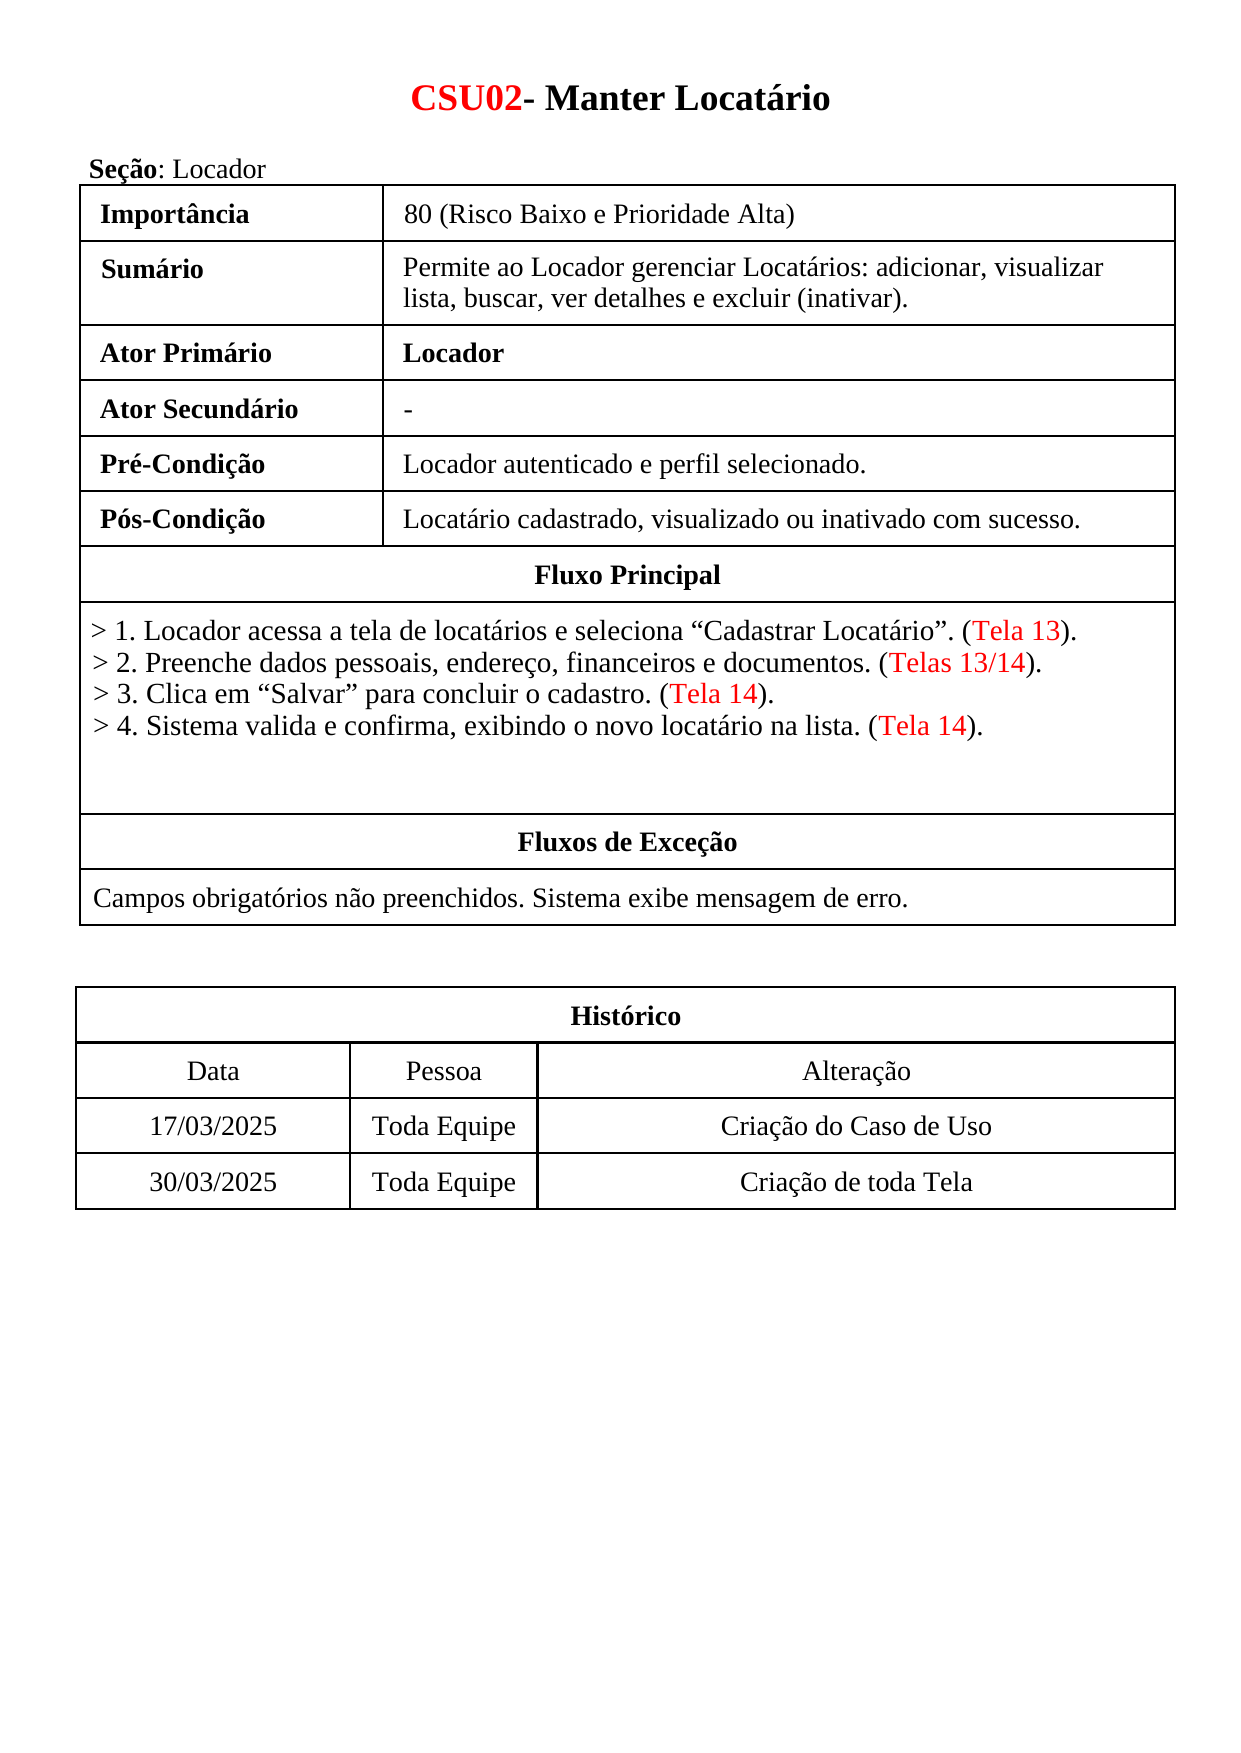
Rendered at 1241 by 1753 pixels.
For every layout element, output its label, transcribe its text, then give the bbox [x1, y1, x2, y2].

table_cell Fluxos de Exceção [81, 815, 1174, 868]
table_cell Sumário [81, 242, 382, 324]
table_cell 30/03/2025 [77, 1154, 349, 1207]
table_cell Ator Secundário [81, 381, 382, 434]
text Seção: Locador [89, 152, 1165, 184]
table_header Importância [81, 186, 382, 239]
table_cell 17/03/2025 [77, 1099, 349, 1152]
table_cell Locador autenticado e perfil selecionado. [384, 437, 1174, 490]
table_cell Ator Primário [81, 326, 382, 379]
table_cell Alteração [539, 1044, 1174, 1097]
table_cell Pós-Condição [81, 492, 382, 545]
table_header Histórico [77, 988, 1174, 1041]
table_cell Pré-Condição [81, 437, 382, 490]
table_cell Criação do Caso de Uso [539, 1099, 1174, 1152]
table_cell Toda Equipe [351, 1154, 536, 1207]
table_cell Fluxo Principal [81, 547, 1174, 601]
table_cell Pessoa [351, 1044, 536, 1097]
table_header 80 (Risco Baixo e Prioridade Alta) [384, 186, 1174, 239]
table_cell Criação de toda Tela [539, 1154, 1174, 1207]
table_cell Data [77, 1044, 349, 1097]
text CSU02- Manter Locatário [410, 75, 1165, 118]
table_cell > 1. Locador acessa a tela de locatários e seleciona “Cadastrar Locatário”. (Tela 13). > 2. Preenche dados pessoais, endereço, financeiros e documentos. (Telas 13/14). > 3. Clica em “Salvar” para concluir o cadastro. (Tela 14). > 4. Sistema valida e confirma, exibindo o novo locatário na lista. (Tela 14). [81, 603, 1174, 813]
table_cell Campos obrigatórios não preenchidos. Sistema exibe mensagem de erro. [81, 870, 1174, 924]
table_cell - [384, 381, 1174, 434]
table_cell Locador [384, 326, 1174, 379]
table_cell Locatário cadastrado, visualizado ou inativado com sucesso. [384, 492, 1174, 545]
table_cell Toda Equipe [351, 1099, 536, 1152]
table_cell Permite ao Locador gerenciar Locatários: adicionar, visualizar lista, buscar, ver detalhes e excluir (inativar). [384, 242, 1174, 324]
